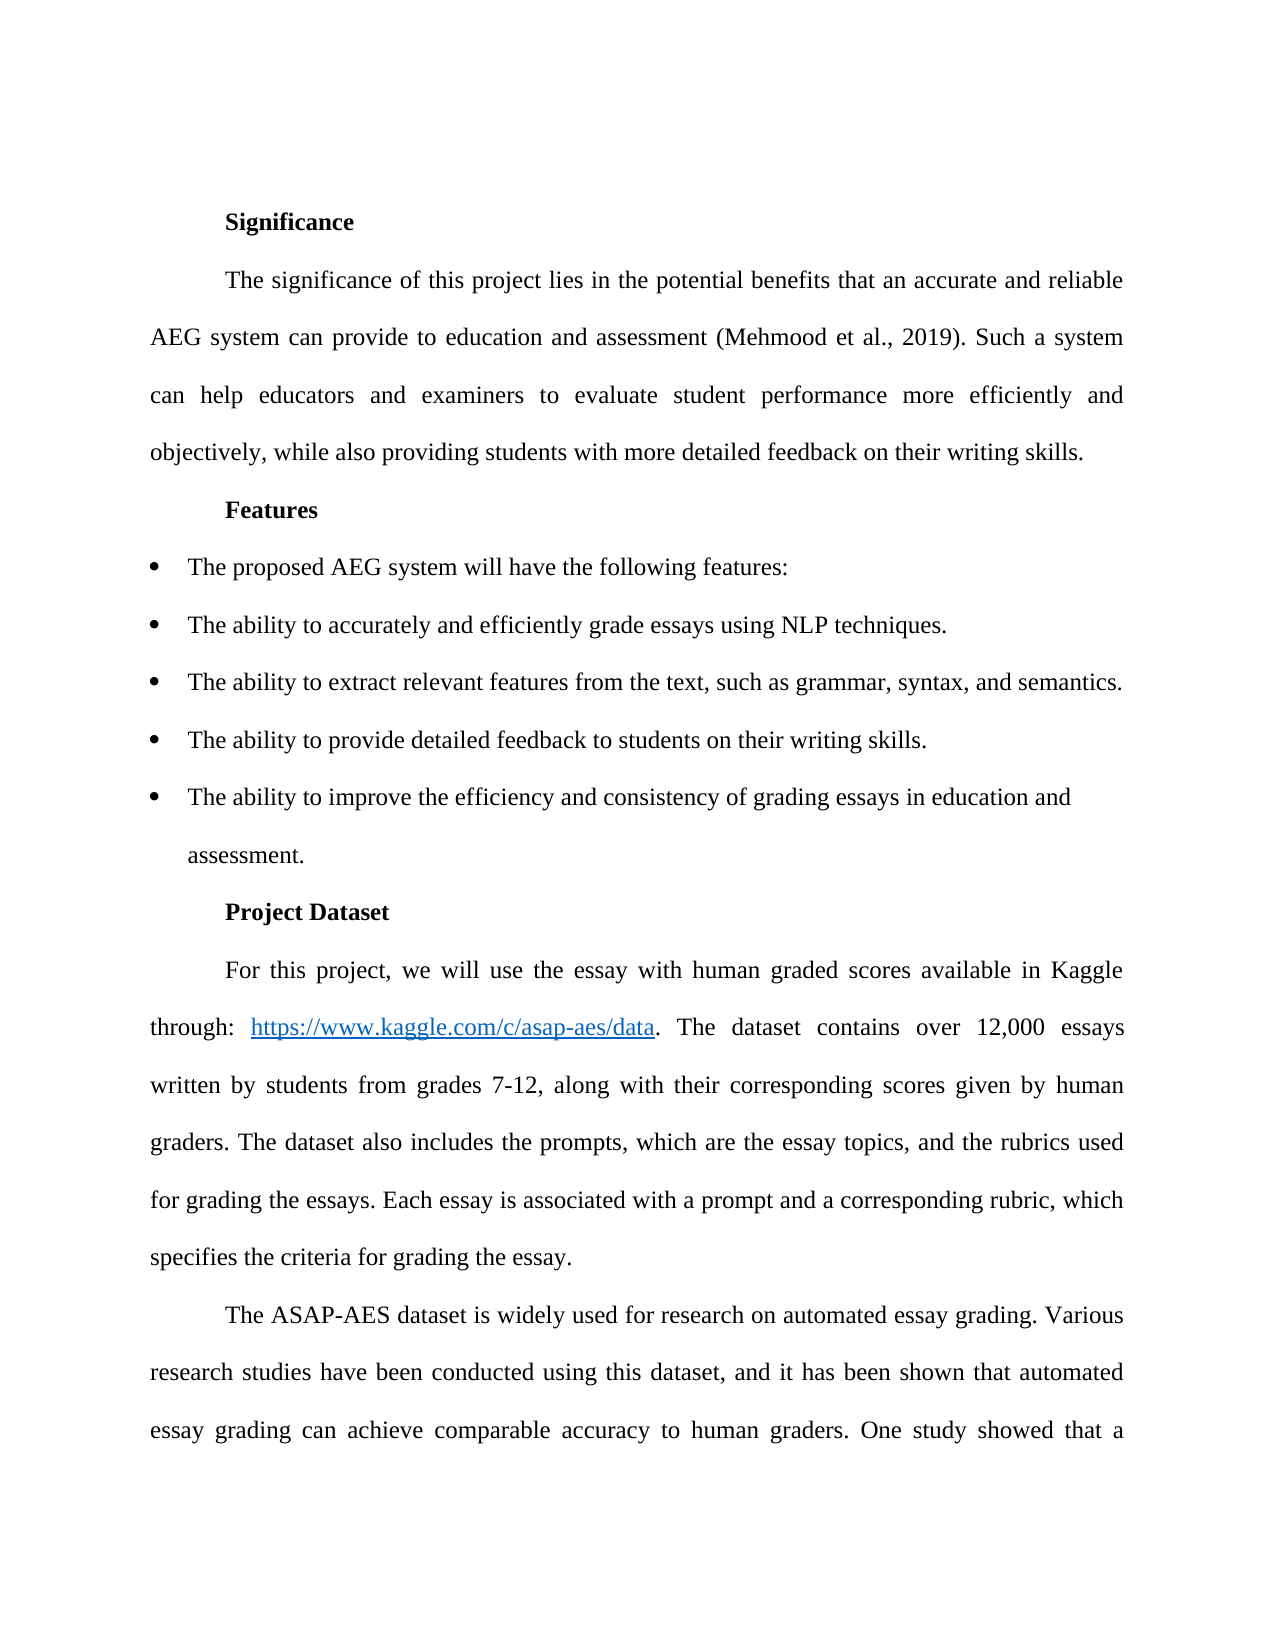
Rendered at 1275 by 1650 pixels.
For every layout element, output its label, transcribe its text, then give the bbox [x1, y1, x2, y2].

text The significance of this project lies in the potential benefits that an accurate and reliable AEG system can provide to education and assessment (Mehmood et al., 2019). Such a system can help educators and examiners to evaluate student performance more efficiently and objectively, while also providing students with more detailed feedback on their writing skills. [150, 265, 1125, 466]
list The ability to extract relevant features from the text, such as grammar, syntax, and semantics. [150, 667, 1125, 696]
list The proposed AEG system will have the following features: [150, 552, 1125, 581]
list The ability to provide detailed feedback to students on their writing skills. [150, 725, 1125, 754]
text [150, 1300, 1125, 1444]
subtitle Significance [150, 207, 1125, 236]
list The ability to improve the efficiency and consistency of grading essays in education and assessment. [150, 782, 1125, 869]
text For this project, we will use the essay with human graded scores available in Kaggle through: https://www.kaggle.com/c/asap-aes/data. The dataset contains over 12,000 essays written by students from grades 7-12, along with their corresponding scores given by human graders. The dataset also includes the prompts, which are the essay topics, and the rubrics used for grading the essays. Each essay is associated with a prompt and a corresponding rubric, which specifies the criteria for grading the essay. [150, 955, 1125, 1271]
subtitle Project Dataset [150, 897, 1125, 926]
subtitle Features [150, 495, 1125, 524]
list The ability to accurately and efficiently grade essays using NLP techniques. [150, 610, 1125, 639]
